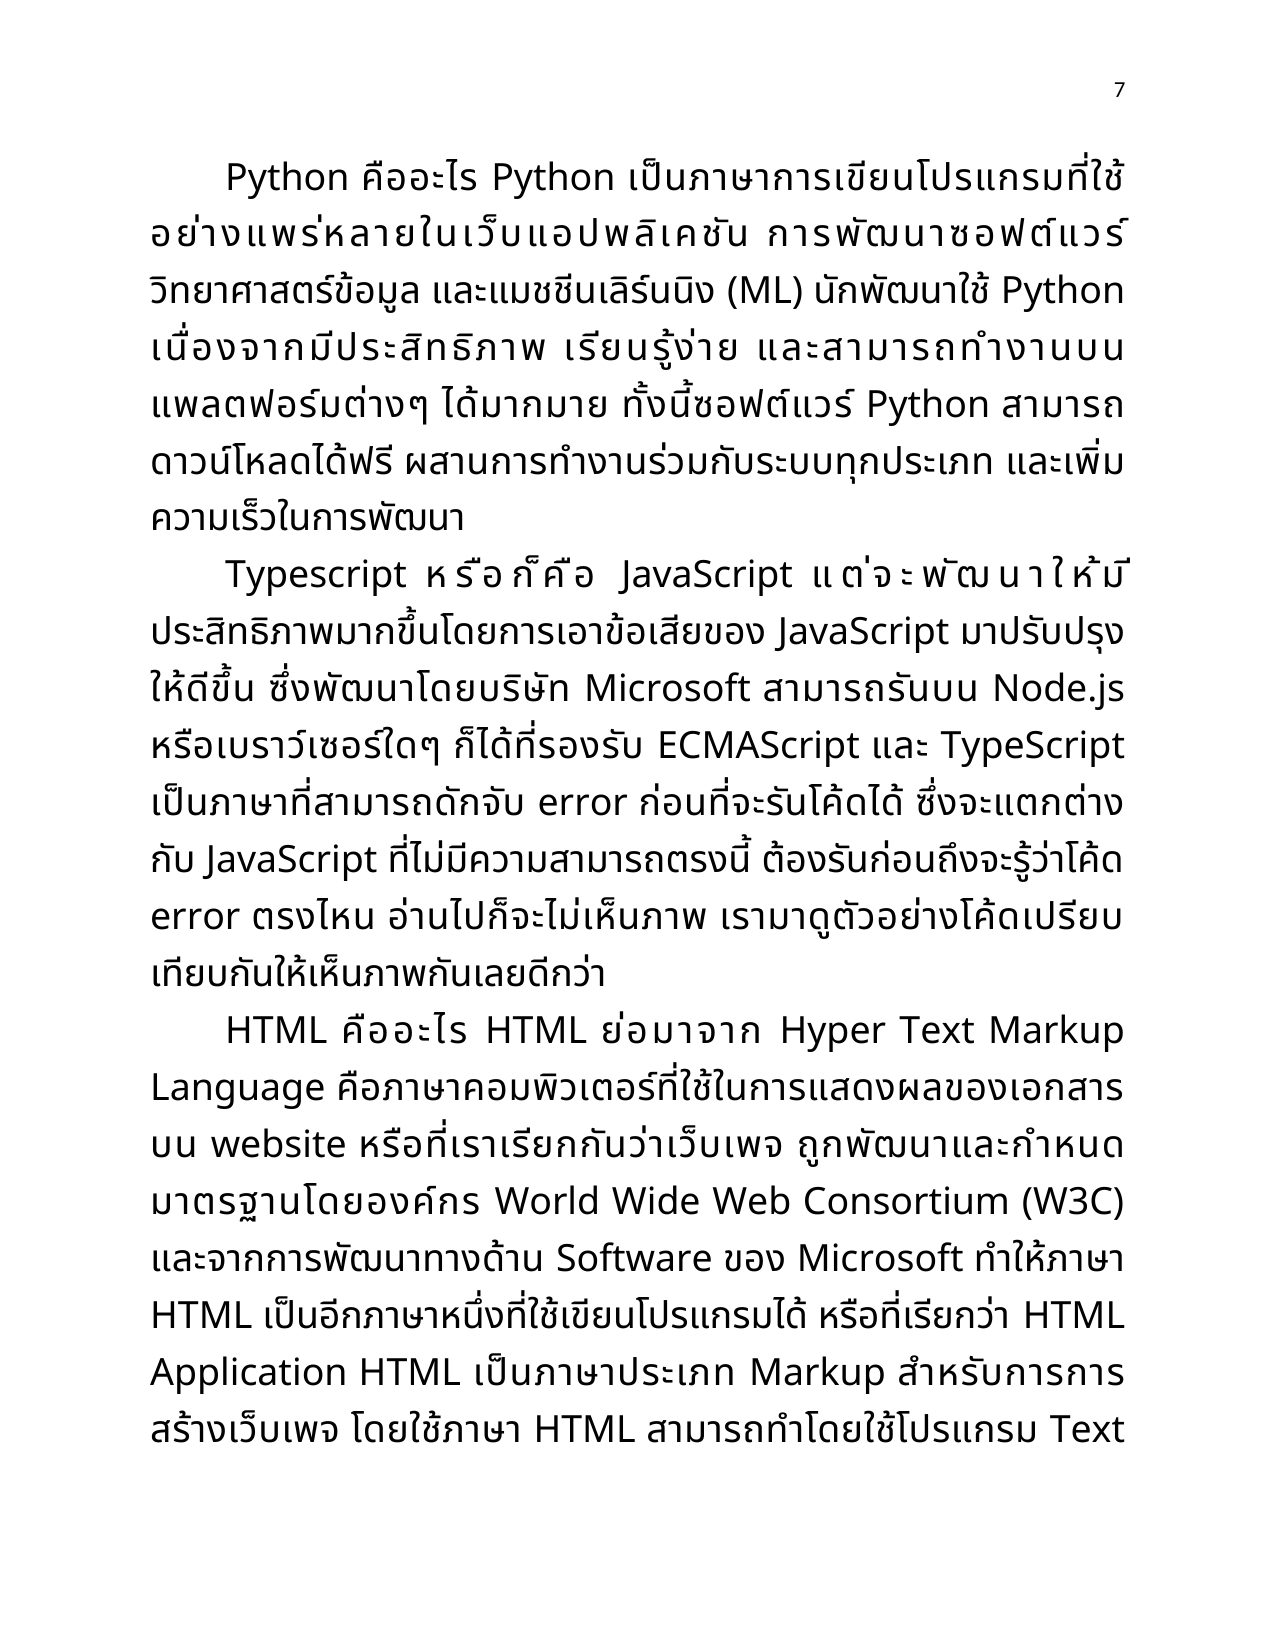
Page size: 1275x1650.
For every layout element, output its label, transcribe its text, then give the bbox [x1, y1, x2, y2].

text Typescript หรือก็คือ JavaScript แต่จะพัฒนาให้มีประสิทธิภาพมากขึ้นโดยการเอาข้อเสียของ JavaScript มาปรับปรุงให้ดีขึ้น ซึ่งพัฒนาโดยบริษัท Microsoft สามารถรันบน Node.js หรือเบราว์เซอร์ใดๆ ก็ได้ที่รองรับ ECMAScript และ TypeScript เป็นภาษาที่สามารถดักจับ error ก่อนที่จะรันโค้ดได้ ซึ่งจะแตกต่างกับ JavaScript ที่ไม่มีความสามารถตรงนี้ ต้องรันก่อนถึงจะรู้ว่าโค้ด error ตรงไหน อ่านไปก็จะไม่เห็นภาพ เรามาดูตัวอย่างโค้ดเปรียบเทียบกันให้เห็นภาพกันเลยดีกว่า [150, 548, 1125, 1003]
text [150, 1003, 1125, 1459]
text Python คืออะไร Python เป็นภาษาการเขียนโปรแกรมที่ใช้อย่างแพร่หลายในเว็บแอปพลิเคชัน การพัฒนาซอฟต์แวร์ วิทยาศาสตร์ข้อมูล และแมชชีนเลิร์นนิง (ML) นักพัฒนาใช้ Python เนื่องจากมีประสิทธิภาพ เรียนรู้ง่าย และสามารถทำงานบนแพลตฟอร์มต่างๆ ได้มากมาย ทั้งนี้ซอฟต์แวร์ Python สามารถดาวน์โหลดได้ฟรี ผสานการทำงานร่วมกับระบบทุกประเภท และเพิ่มความเร็วในการพัฒนา [150, 150, 1125, 548]
